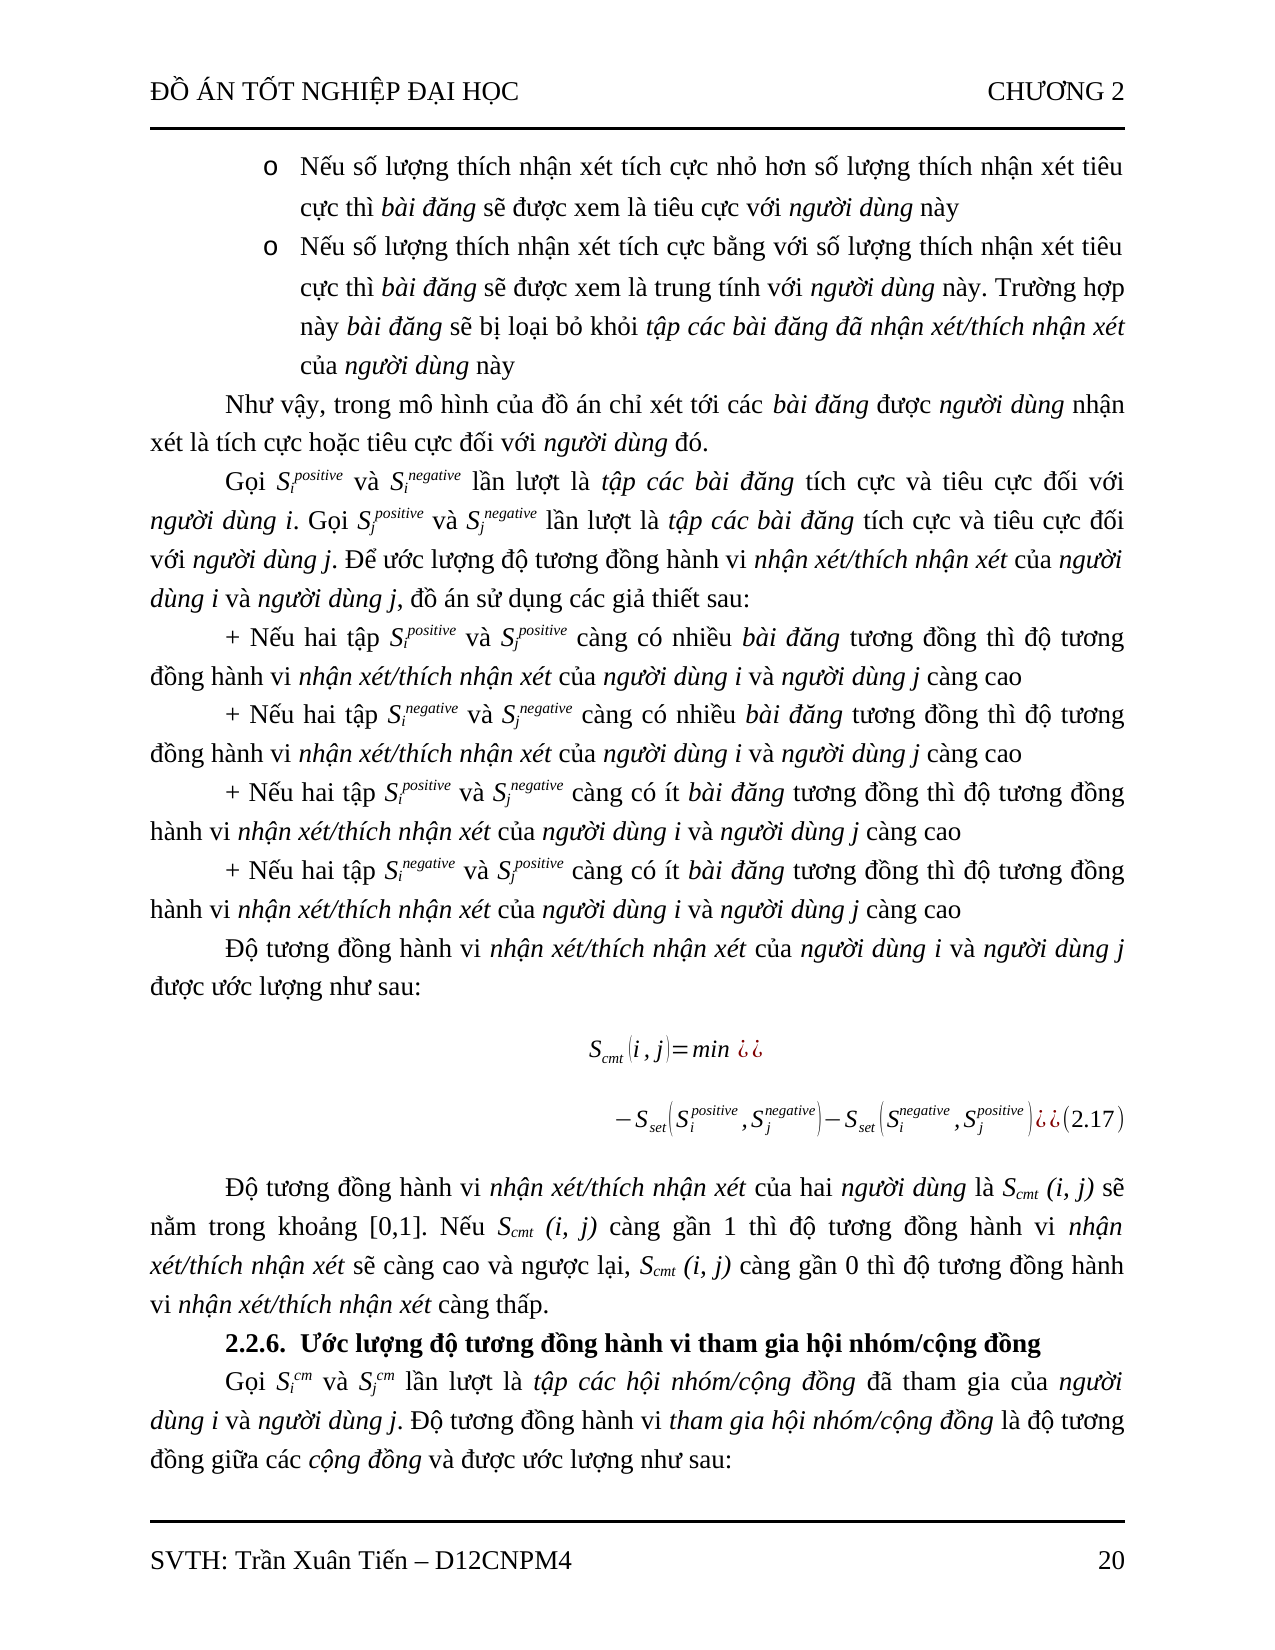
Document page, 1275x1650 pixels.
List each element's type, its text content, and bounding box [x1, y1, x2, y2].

text Như vậy, trong mô hình của đồ án chỉ xét tới các bài đăng được người dùng nhận xét là tích cực hoặc tiêu cực đối với người dùng đó. [150, 388, 1125, 458]
list Nếu số lượng thích nhận xét tích cực nhỏ hơn số lượng thích nhận xét tiêu cực thì bài đăng sẽ được xem là tiêu cực với người dùng này [262, 150, 1125, 222]
text + Nếu hai tập Sinegative và Sjnegative càng có nhiều bài đăng tương đồng thì độ tương đồng hành vi nhận xét/thích nhận xét của người dùng i và người dùng j càng cao [150, 698, 1125, 768]
text + Nếu hai tập Sinegative và Sjpositive càng có ít bài đăng tương đồng thì độ tương đồng hành vi nhận xét/thích nhận xét của người dùng i và người dùng j càng cao [150, 854, 1125, 924]
text Độ tương đồng hành vi nhận xét/thích nhận xét của người dùng i và người dùng j được ước lượng như sau: [150, 932, 1125, 1002]
list Ước lượng độ tương đồng hành vi tham gia hội nhóm/cộng đồng [225, 1327, 1125, 1358]
text Gọi Sicm và Sjcm lần lượt là tập các hội nhóm/cộng đồng đã tham gia của người dùng i và người dùng j. Độ tương đồng hành vi tham gia hội nhóm/cộng đồng là độ tương đồng giữa các cộng đồng và được ước lượng như sau: [150, 1366, 1125, 1474]
text Độ tương đồng hành vi nhận xét/thích nhận xét của hai người dùng là Scmt (i, j) sẽ nằm trong khoảng [0,1]. Nếu Scmt (i, j) càng gần 1 thì độ tương đồng hành vi nhận xét/thích nhận xét sẽ càng cao và ngược lại, Scmt (i, j) càng gần 0 thì độ tương đồng hành vi nhận xét/thích nhận xét càng thấp. [150, 1171, 1125, 1319]
text Gọi Sipositive và Sinegative lần lượt là tập các bài đăng tích cực và tiêu cực đối với người dùng i. Gọi Sjpositive và Sjnegative lần lượt là tập các bài đăng tích cực và tiêu cực đối với người dùng j. Để ước lượng độ tương đồng hành vi nhận xét/thích nhận xét của người dùng i và người dùng j, đồ án sử dụng các giả thiết sau: [150, 465, 1125, 613]
list Nếu số lượng thích nhận xét tích cực bằng với số lượng thích nhận xét tiêu cực thì bài đăng sẽ được xem là trung tính với người dùng này. Trường hợp này bài đăng sẽ bị loại bỏ khỏi tập các bài đăng đã nhận xét/thích nhận xét của người dùng này [262, 230, 1125, 380]
text + Nếu hai tập Sipositive và Sjpositive càng có nhiều bài đăng tương đồng thì độ tương đồng hành vi nhận xét/thích nhận xét của người dùng i và người dùng j càng cao [150, 621, 1125, 691]
text + Nếu hai tập Sipositive và Sjnegative càng có ít bài đăng tương đồng thì độ tương đồng hành vi nhận xét/thích nhận xét của người dùng i và người dùng j càng cao [150, 776, 1125, 846]
